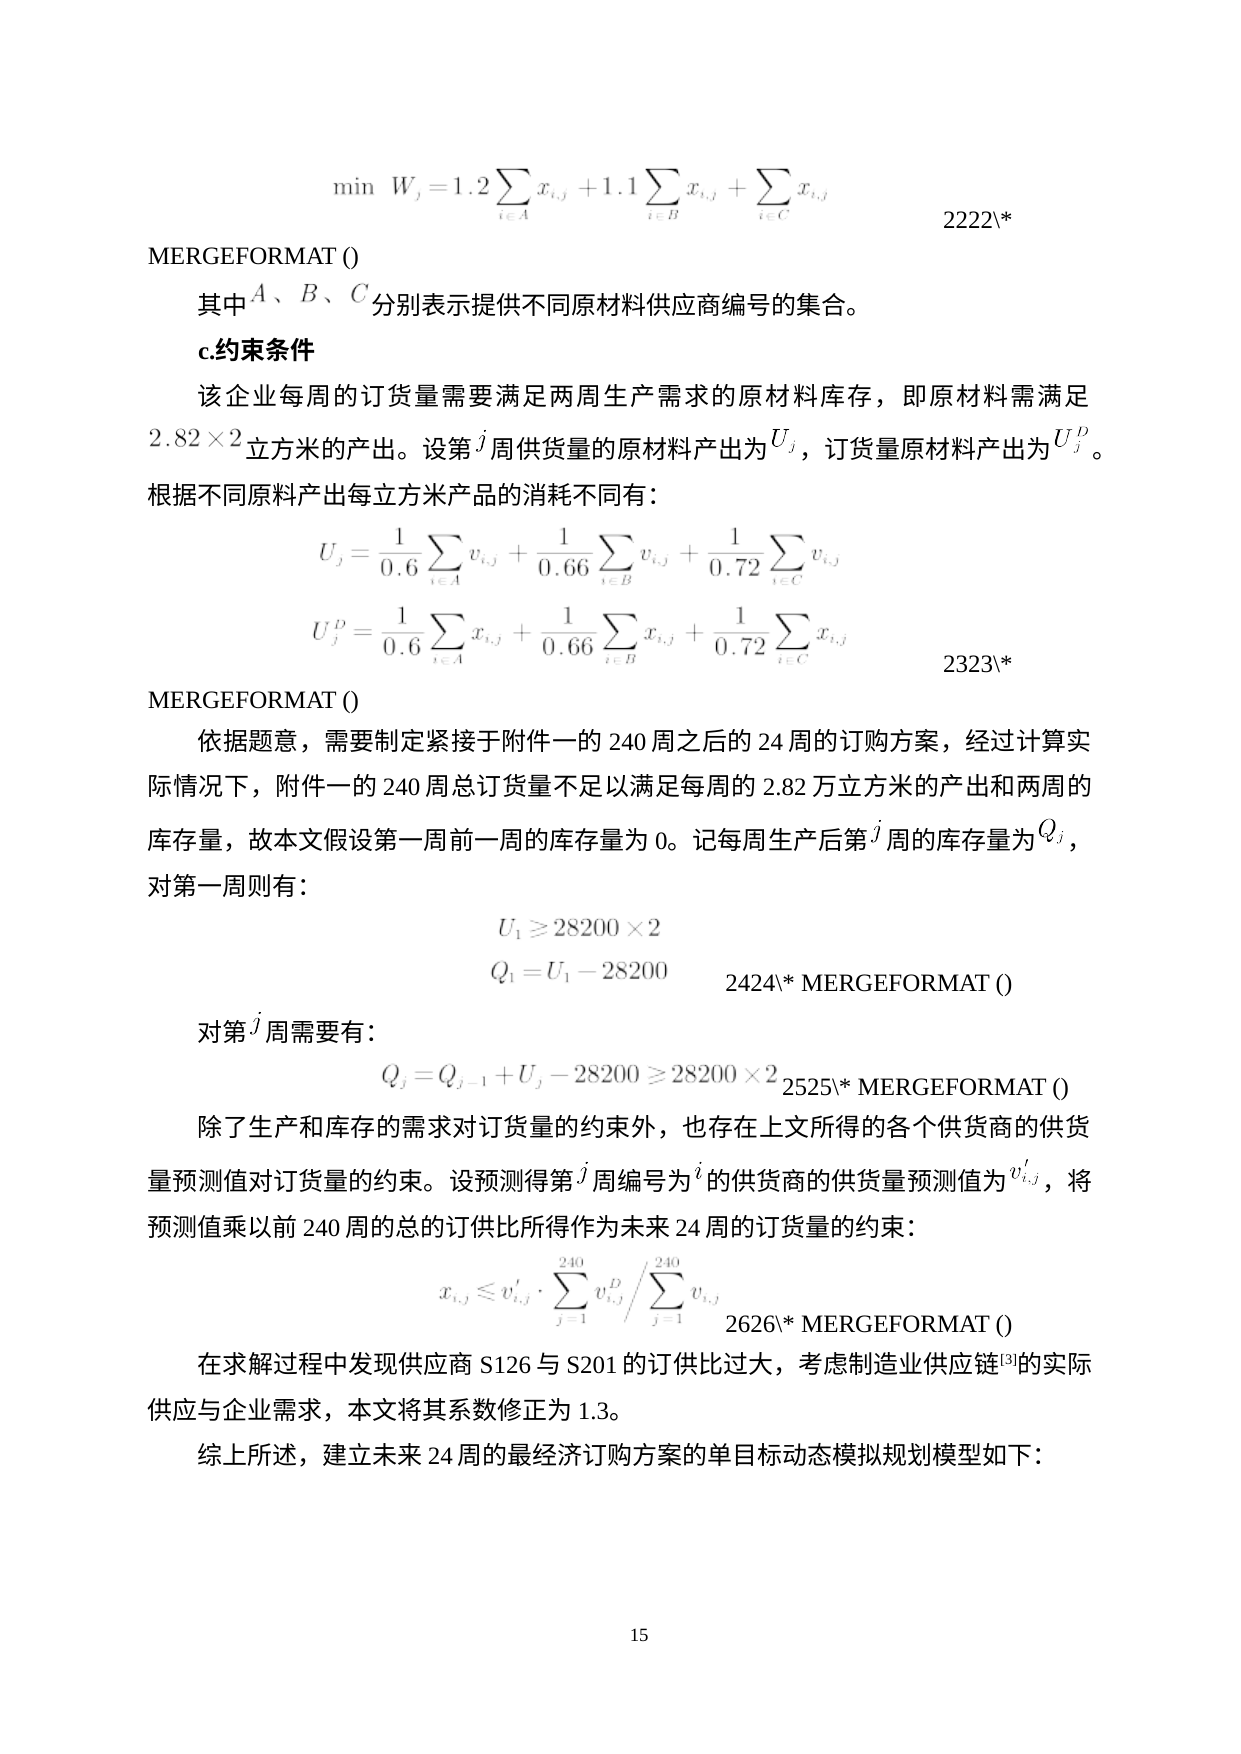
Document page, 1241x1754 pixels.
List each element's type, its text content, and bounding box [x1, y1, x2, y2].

text 该企业每周的订货量需要满足两周生产需求的原材料库存，即原材料需满足立方米的产出。设第周供货量的原材料产出为，订货量原材料产出为。根据不同原料产出每立方米产品的消耗不同有： [148, 376, 1092, 511]
text 依据题意，需要制定紧接于附件一的240周之后的24周的订购方案，经过计算实际情况下，附件一的240周总订货量不足以满足每周的2.82万立方米的产出和两周的库存量，故本文假设第一周前一周的库存量为0。记每周生产后第周的库存量为，对第一周则有： [148, 721, 1092, 902]
text 综上所述，建立未来24周的最经济订购方案的单目标动态模拟规划模型如下： [148, 1436, 1092, 1472]
text 除了生产和库存的需求对订货量的约束外，也存在上文所得的各个供货商的供货量预测值对订货量的约束。设预测得第周编号为的供货商的供货量预测值为，将预测值乘以前240周的总的订供比所得作为未来24周的订货量的约束： [148, 1108, 1092, 1243]
text 在求解过程中发现供应商S126与S201的订供比过大，考虑制造业供应链[3]的实际供应与企业需求，本文将其系数修正为1.3。 [148, 1345, 1092, 1426]
text 其中分别表示提供不同原材料供应商编号的集合。 [148, 277, 1092, 322]
text 对第周需要有： [148, 1004, 1092, 1049]
text c.约束条件 [148, 331, 1092, 367]
